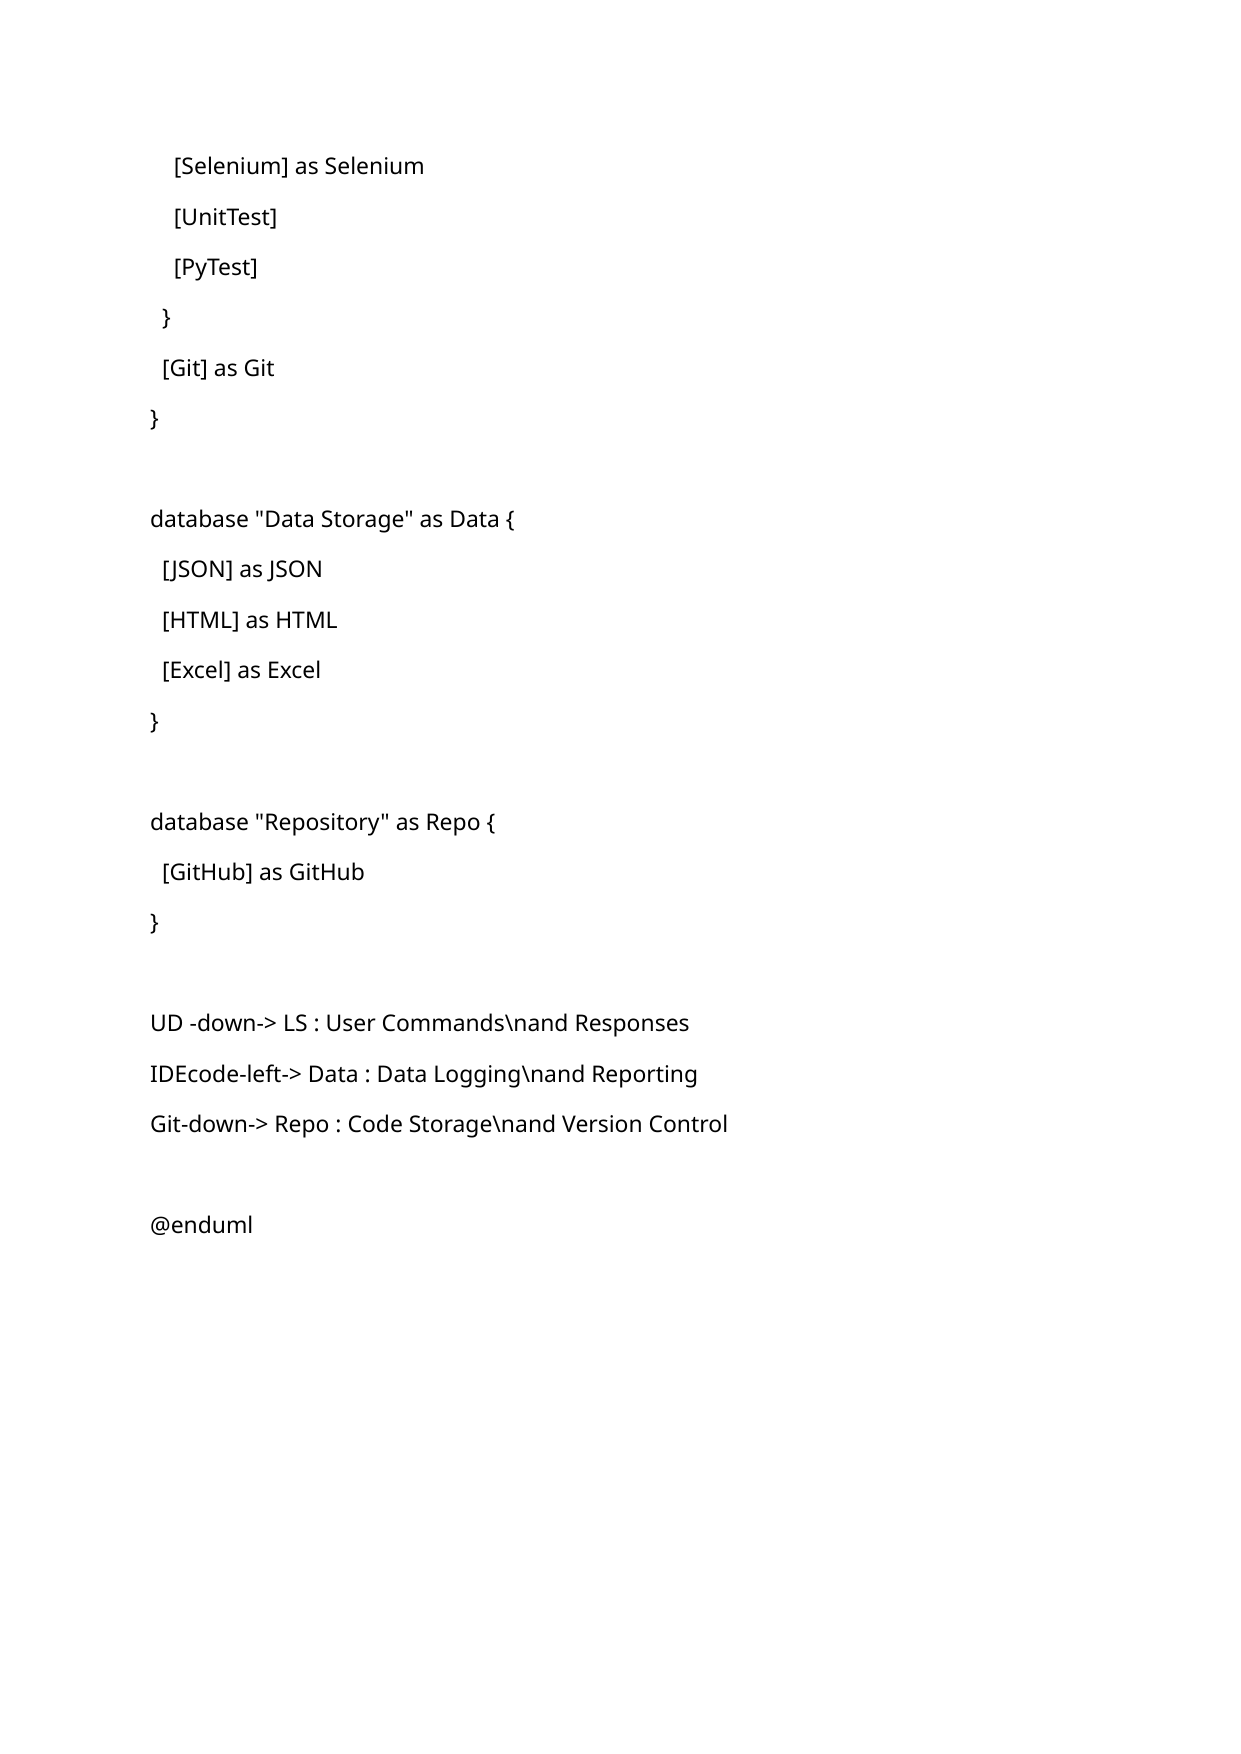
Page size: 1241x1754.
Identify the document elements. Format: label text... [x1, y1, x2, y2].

text } [150, 704, 1090, 736]
text [HTML] as HTML [150, 604, 1090, 635]
text Git-down-> Repo : Code Storage\nand Version Control [150, 1108, 1090, 1139]
text [Git] as Git [150, 352, 1090, 383]
text database "Data Storage" as Data { [150, 503, 1090, 534]
text database "Repository" as Repo { [150, 805, 1090, 837]
text [PyTest] [150, 251, 1090, 282]
text [Selenium] as Selenium [150, 150, 1090, 181]
text IDEcode-left-> Data : Data Logging\nand Reporting [150, 1057, 1090, 1089]
text UD -down-> LS : User Commands\nand Responses [150, 1007, 1090, 1038]
text } [150, 906, 1090, 937]
text } [150, 402, 1090, 433]
text } [150, 301, 1090, 332]
text [Excel] as Excel [150, 654, 1090, 685]
text [JSON] as JSON [150, 553, 1090, 584]
text [GitHub] as GitHub [150, 856, 1090, 887]
text @enduml [150, 1209, 1090, 1240]
text [UnitTest] [150, 200, 1090, 232]
